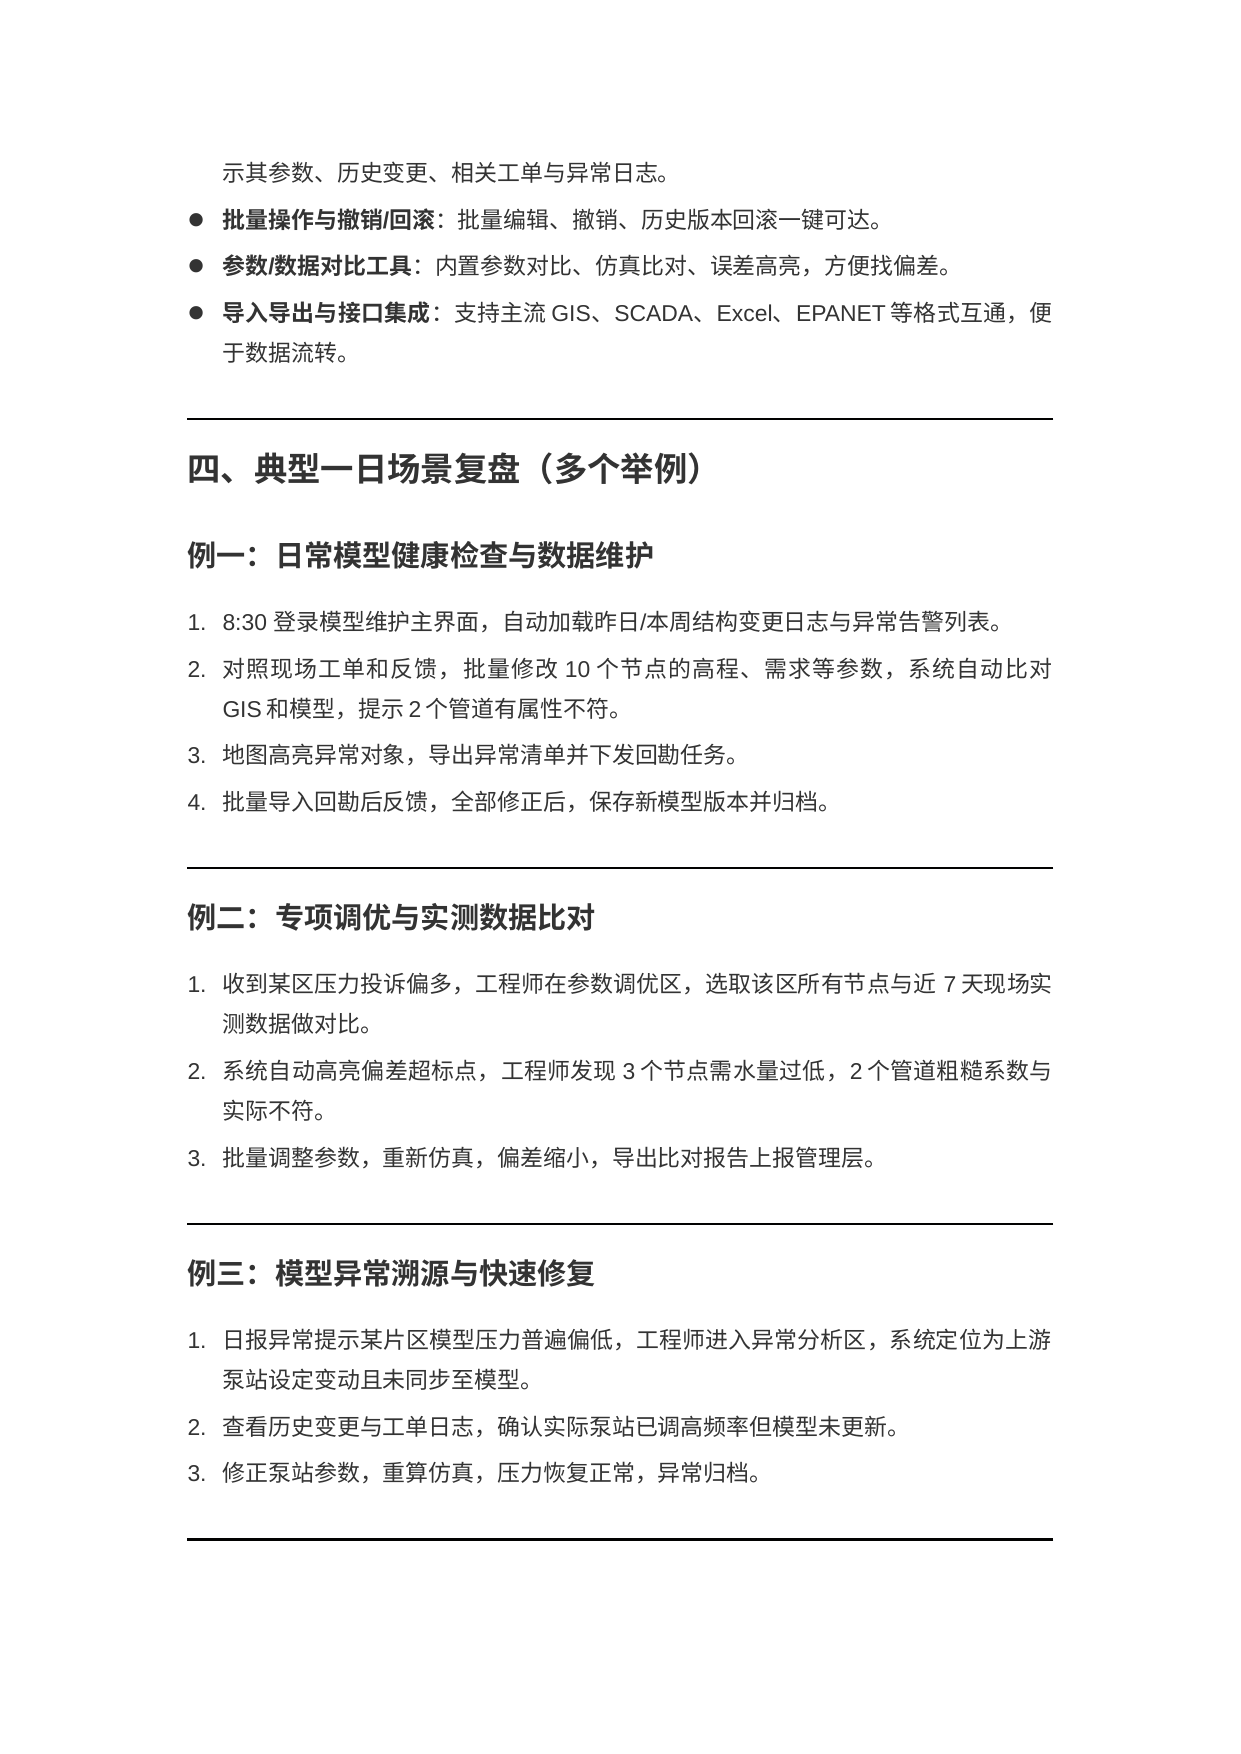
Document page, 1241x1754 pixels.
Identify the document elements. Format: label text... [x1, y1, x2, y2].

list 批量导入回勘后反馈，全部修正后，保存新模型版本并归档。 [187, 780, 1053, 821]
list 日报异常提示某片区模型压力普遍偏低，工程师进入异常分析区，系统定位为上游泵站设定变动且未同步至模型。 [187, 1318, 1053, 1399]
list 对照现场工单和反馈，批量修改10个节点的高程、需求等参数，系统自动比对GIS和模型，提示2个管道有属性不符。 [187, 647, 1053, 727]
list 收到某区压力投诉偏多，工程师在参数调优区，选取该区所有节点与近7天现场实测数据做对比。 [187, 962, 1053, 1043]
list 参数/数据对比工具：内置参数对比、仿真比对、误差高亮，方便找偏差。 [187, 244, 1053, 285]
subtitle 例三：模型异常溯源与快速修复 [187, 1231, 1053, 1312]
list 8:30 登录模型维护主界面，自动加载昨日/本周结构变更日志与异常告警列表。 [187, 600, 1053, 641]
subtitle 例二：专项调优与实测数据比对 [187, 876, 1053, 956]
list 系统自动高亮偏差超标点，工程师发现3个节点需水量过低，2个管道粗糙系数与实际不符。 [187, 1049, 1053, 1130]
list 修正泵站参数，重算仿真，压力恢复正常，异常归档。 [187, 1452, 1053, 1492]
subtitle 例一：日常模型健康检查与数据维护 [187, 513, 1053, 594]
list 地图高亮异常对象，导出异常清单并下发回勘任务。 [187, 734, 1053, 774]
subtitle 四、典型一日场景复盘（多个举例） [187, 427, 1053, 507]
list 查看历史变更与工单日志，确认实际泵站已调高频率但模型未更新。 [187, 1405, 1053, 1445]
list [187, 151, 1053, 192]
list 导入导出与接口集成：支持主流GIS、SCADA、Excel、EPANET等格式互通，便于数据流转。 [187, 291, 1053, 372]
list 批量调整参数，重新仿真，偏差缩小，导出比对报告上报管理层。 [187, 1136, 1053, 1176]
list 批量操作与撤销/回滚：批量编辑、撤销、历史版本回滚一键可达。 [187, 198, 1053, 238]
